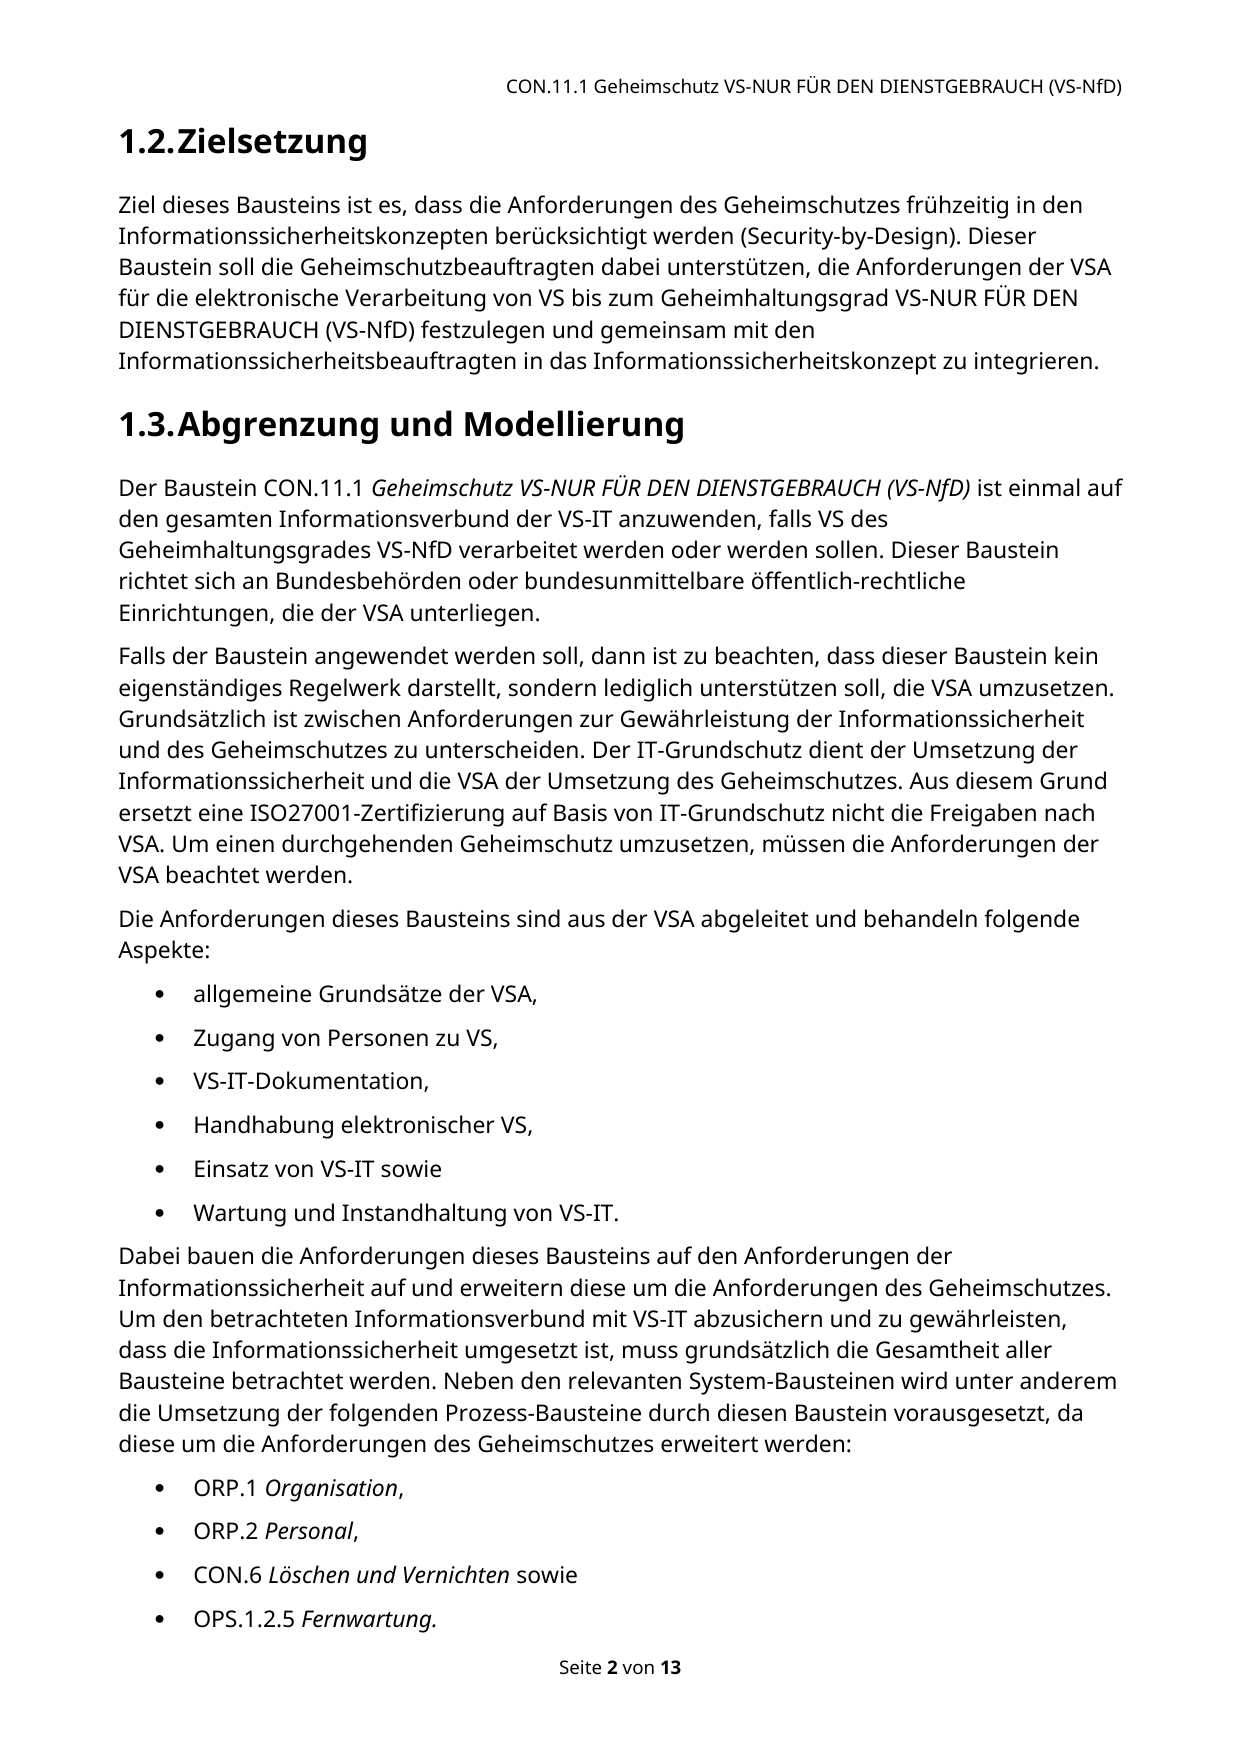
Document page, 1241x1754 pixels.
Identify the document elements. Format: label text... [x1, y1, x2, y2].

list OPS.1.2.5 Fernwartung. [156, 1603, 1122, 1634]
list Handhabung elektronischer VS, [156, 1109, 1122, 1140]
list CON.6 Löschen und Vernichten sowie [156, 1559, 1122, 1590]
list allgemeine Grundsätze der VSA, [156, 978, 1122, 1009]
list Zugang von Personen zu VS, [156, 1021, 1122, 1053]
text Der Baustein CON.11.1 Geheimschutz VS-NUR FÜR DEN DIENSTGEBRAUCH (VS-NfD) ist einmal auf den gesamten Informationsverbund der VS-IT anzuwenden, falls VS des Geheimhaltungsgrades VS-NfD verarbeitet werden oder werden sollen. Dieser Baustein richtet sich an Bundesbehörden oder bundesunmittelbare öffentlich-rechtliche Einrichtungen, die der VSA unterliegen. [118, 471, 1122, 628]
text Die Anforderungen dieses Bausteins sind aus der VSA abgeleitet und behandeln folgende Aspekte: [118, 903, 1122, 965]
text Falls der Baustein angewendet werden soll, dann ist zu beachten, dass dieser Baustein kein eigenständiges Regelwerk darstellt, sondern lediglich unterstützen soll, die VSA umzusetzen. Grundsätzlich ist zwischen Anforderungen zur Gewährleistung der Informationssicherheit und des Geheimschutzes zu unterscheiden. Der IT-Grundschutz dient der Umsetzung der Informationssicherheit und die VSA der Umsetzung des Geheimschutzes. Aus diesem Grund ersetzt eine ISO27001-Zertifizierung auf Basis von IT-Grundschutz nicht die Freigaben nach VSA. Um einen durchgehenden Geheimschutz umzusetzen, müssen die Anforderungen der VSA beachtet werden. [118, 640, 1122, 890]
list VS-IT-Dokumentation, [156, 1065, 1122, 1096]
list Einsatz von VS-IT sowie [156, 1153, 1122, 1184]
subtitle Abgrenzung und Modellierung [118, 401, 1122, 446]
list ORP.2 Personal, [156, 1515, 1122, 1546]
list ORP.1 Organisation, [156, 1471, 1122, 1503]
list Wartung und Instandhaltung von VS-IT. [156, 1196, 1122, 1228]
text Ziel dieses Bausteins ist es, dass die Anforderungen des Geheimschutzes frühzeitig in den Informationssicherheitskonzepten berücksichtigt werden (Security-by-Design). Dieser Baustein soll die Geheimschutzbeauftragten dabei unterstützen, die Anforderungen der VSA für die elektronische Verarbeitung von VS bis zum Geheimhaltungsgrad VS-NUR FÜR DEN DIENSTGEBRAUCH (VS-NfD) festzulegen und gemeinsam mit den Informationssicherheitsbeauftragten in das Informationssicherheitskonzept zu integrieren. [118, 188, 1122, 376]
subtitle Zielsetzung [118, 118, 1122, 163]
text Dabei bauen die Anforderungen dieses Bausteins auf den Anforderungen der Informationssicherheit auf und erweitern diese um die Anforderungen des Geheimschutzes. Um den betrachteten Informationsverbund mit VS-IT abzusichern und zu gewährleisten, dass die Informationssicherheit umgesetzt ist, muss grundsätzlich die Gesamtheit aller Bausteine betrachtet werden. Neben den relevanten System-Bausteinen wird unter anderem die Umsetzung der folgenden Prozess-Bausteine durch diesen Baustein vorausgesetzt, da diese um die Anforderungen des Geheimschutzes erweitert werden: [118, 1240, 1122, 1459]
